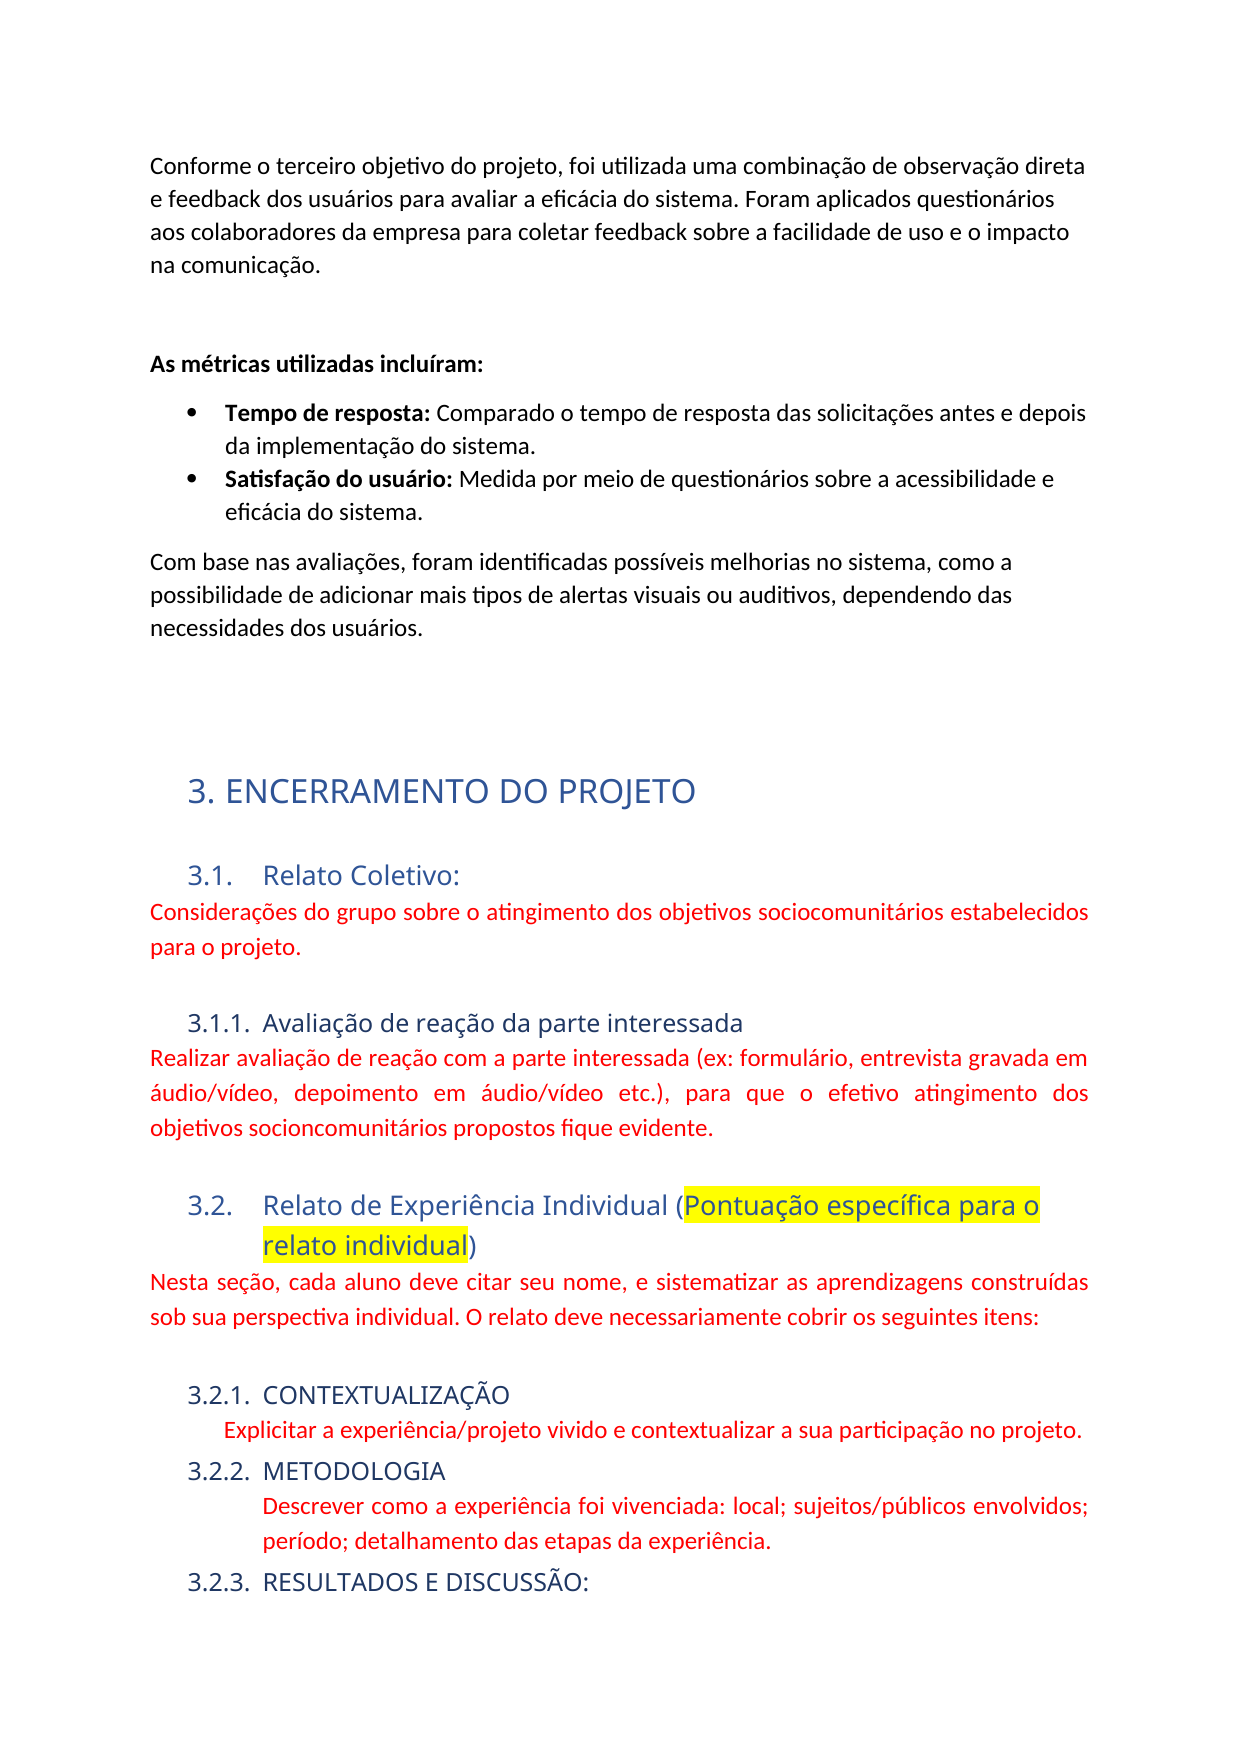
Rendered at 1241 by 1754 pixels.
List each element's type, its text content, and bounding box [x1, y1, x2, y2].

list Satisfação do usuário: Medida por meio de questionários sobre a acessibilidade e eficácia do sistema. [187, 463, 1090, 527]
subtitle Relato Coletivo: [187, 856, 1090, 893]
subtitle CONTEXTUALIZAÇÃO [187, 1378, 1090, 1412]
subtitle Relato de Experiência Individual (Pontuação específica para o relato individual) [187, 1186, 1090, 1263]
subtitle ENCERRAMENTO DO PROJETO [187, 768, 1090, 813]
text Realizar avaliação de reação com a parte interessada (ex: formulário, entrevista gravada em áudio/vídeo, depoimento em áudio/vídeo etc.), para que o efetivo atingimento dos objetivos socioncomunitários propostos fique evidente. [150, 1042, 1090, 1142]
text Conforme o terceiro objetivo do projeto, foi utilizada uma combinação de observação direta e feedback dos usuários para avaliar a eficácia do sistema. Foram aplicados questionários aos colaboradores da empresa para coletar feedback sobre a facilidade de uso e o impacto na comunicação. [150, 150, 1090, 279]
text Explicitar a experiência/projeto vivido e contextualizar a sua participação no projeto. [150, 1414, 1090, 1445]
text As métricas utilizadas incluíram: [150, 348, 1090, 378]
text Com base nas avaliações, foram identificadas possíveis melhorias no sistema, como a possibilidade de adicionar mais tipos de alertas visuais ou auditivos, dependendo das necessidades dos usuários. [150, 546, 1090, 642]
list Descrever como a experiência foi vivenciada: local; sujeitos/públicos envolvidos; período; detalhamento das etapas da experiência. [262, 1491, 1090, 1556]
subtitle RESULTADOS E DISCUSSÃO: [187, 1565, 1090, 1599]
subtitle Avaliação de reação da parte interessada [187, 1005, 1090, 1039]
text Considerações do grupo sobre o atingimento dos objetivos sociocomunitários estabelecidos para o projeto. [150, 896, 1090, 962]
subtitle METODOLOGIA [187, 1454, 1090, 1488]
list Tempo de resposta: Comparado o tempo de resposta das solicitações antes e depois da implementação do sistema. [187, 397, 1090, 461]
text Nesta seção, cada aluno deve citar seu nome, e sistematizar as aprendizagens construídas sob sua perspectiva individual. O relato deve necessariamente cobrir os seguintes itens: [150, 1266, 1090, 1331]
